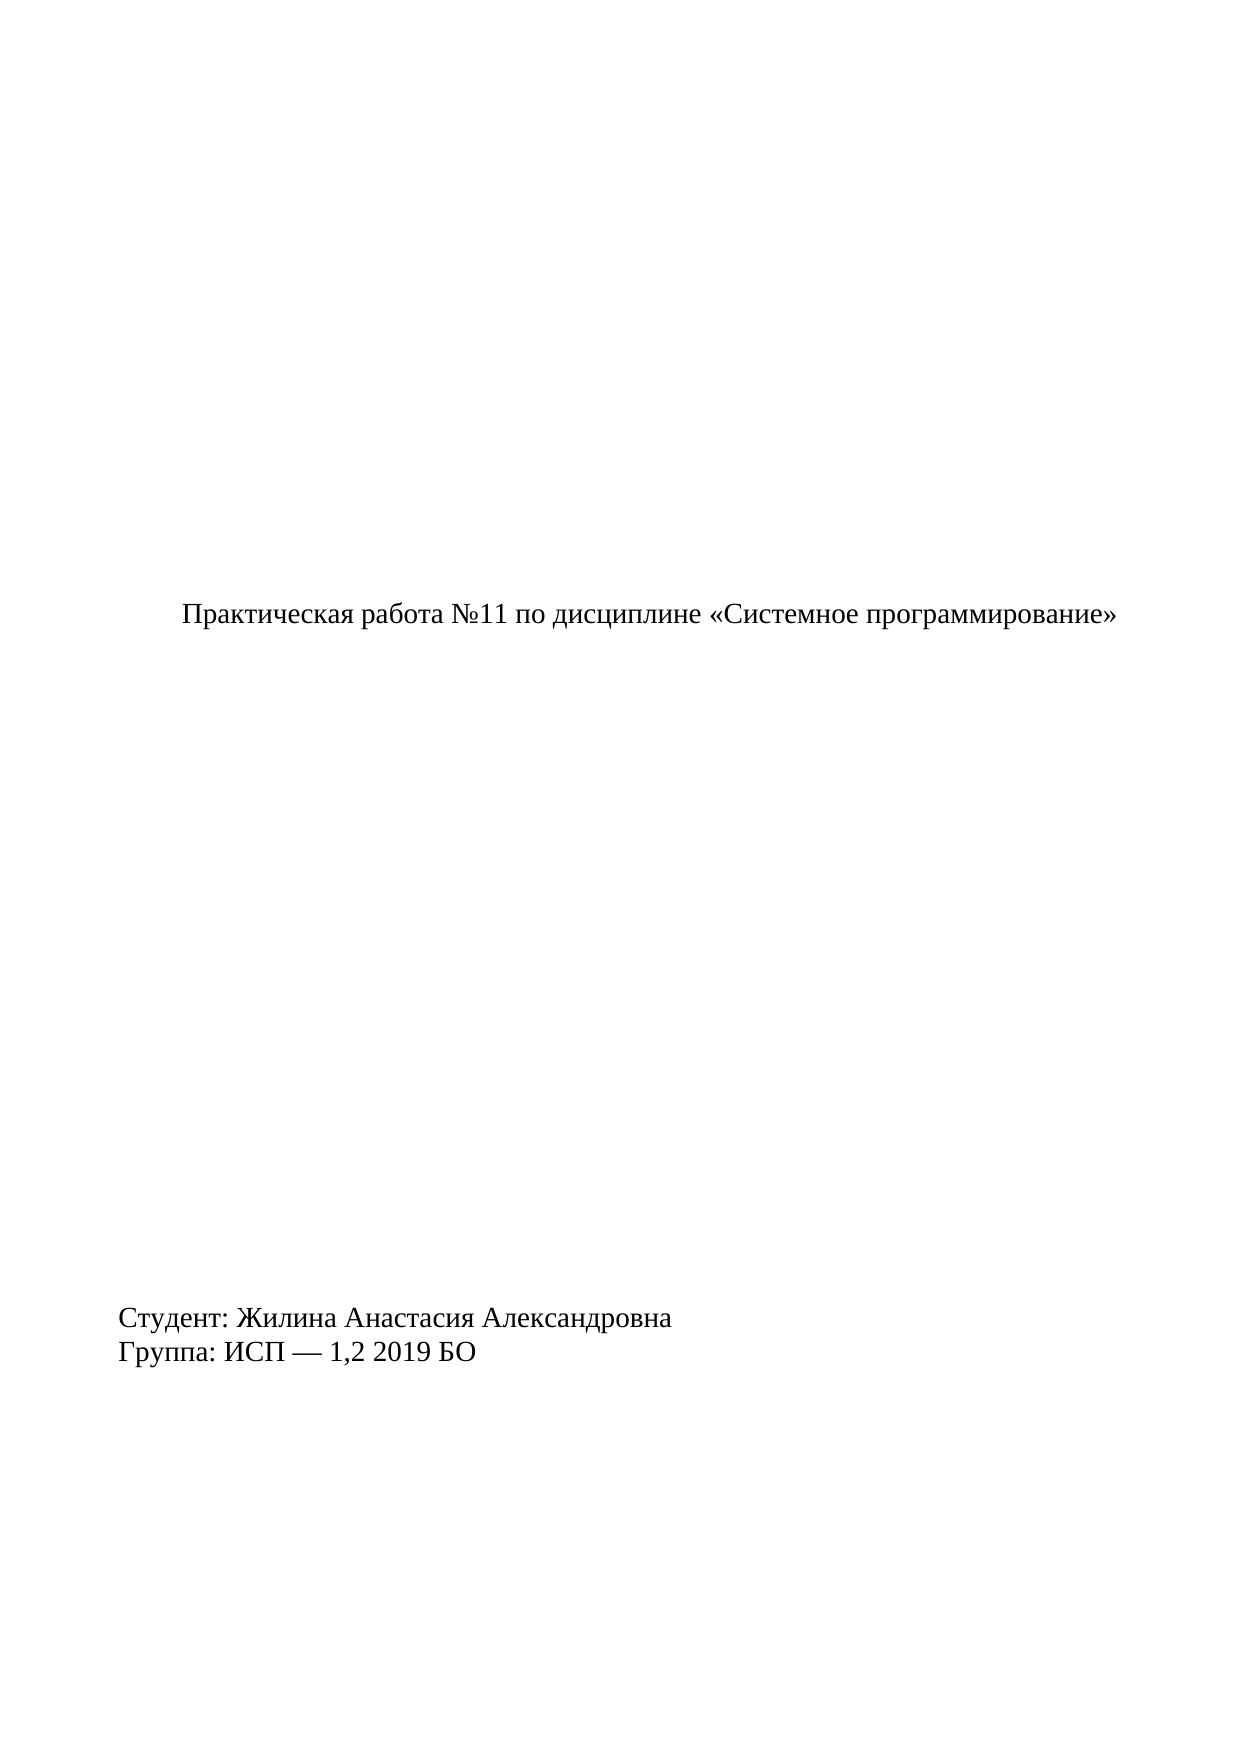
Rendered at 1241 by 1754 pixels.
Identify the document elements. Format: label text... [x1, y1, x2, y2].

text Группа: ИСП — 1,2 2019 БО [118, 1334, 1181, 1367]
text Практическая работа №11 по дисциплине «Системное программирование» [118, 596, 1181, 629]
text Студент: Жилина Анастасия Александровна [118, 1300, 1181, 1334]
